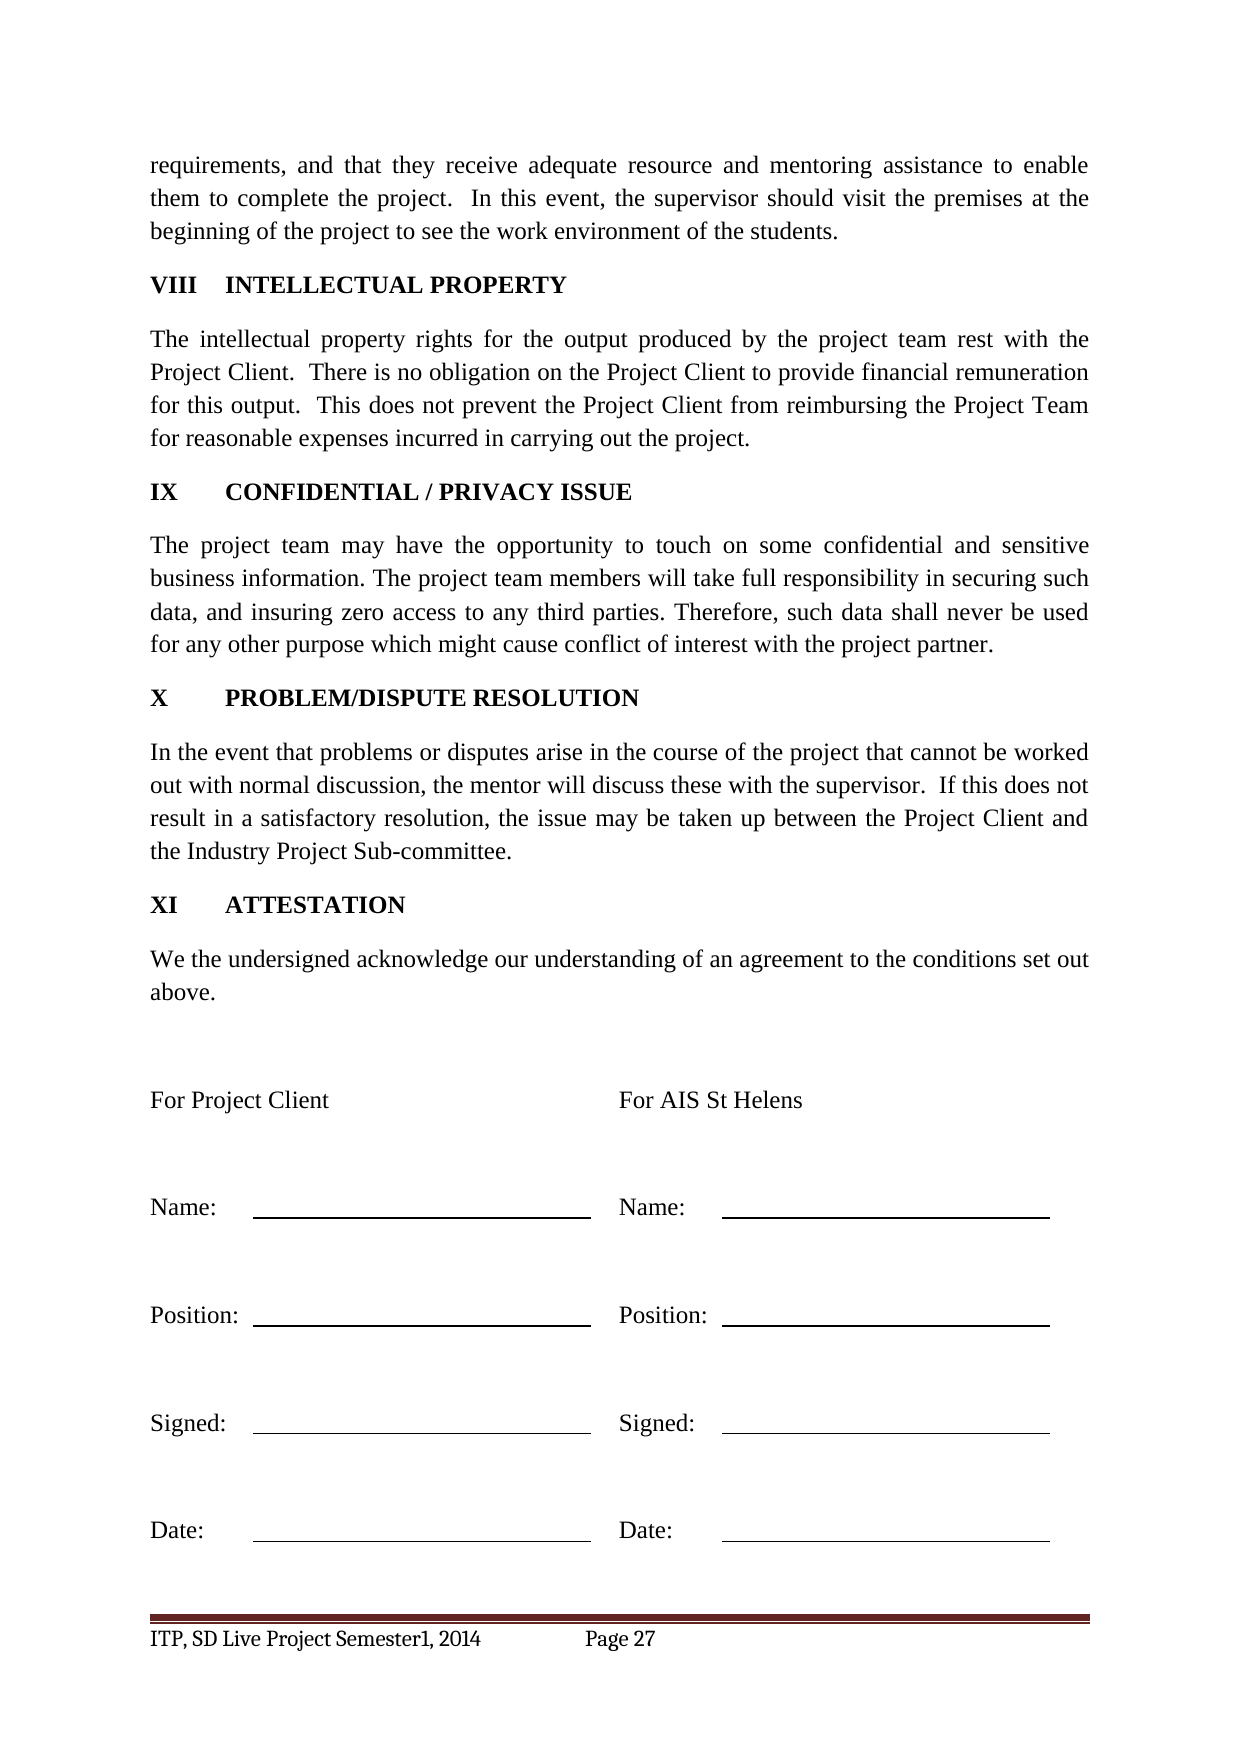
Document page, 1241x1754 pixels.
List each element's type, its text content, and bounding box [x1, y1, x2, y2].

text VIII INTELLECTUAL PROPERTY [150, 270, 1090, 299]
text The project team may have the opportunity to touch on some confidential and sensitive business information. The project team members will take full responsibility in securing such data, and insuring zero access to any third parties. Therefore, such data shall never be used for any other purpose which might cause conflict of interest with the project partner. [150, 531, 1090, 658]
text For Project Client For AIS St Helens [150, 1085, 1090, 1113]
text In the event that problems or disputes arise in the course of the project that cannot be worked out with normal discussion, the mentor will discuss these with the supervisor. If this does not result in a satisfactory resolution, the issue may be taken up between the Project Client and the Industry Project Sub-committee. [150, 737, 1090, 865]
text X PROBLEM/DISPUTE RESOLUTION [150, 683, 1090, 712]
text Name: Name: [150, 1192, 1090, 1221]
text We the undersigned acknowledge our understanding of an agreement to the conditions set out above. [150, 944, 1090, 1006]
text IX CONFIDENTIAL / PRIVACY ISSUE [150, 477, 1090, 505]
text Signed: Signed: [150, 1408, 1090, 1437]
text XI ATTESTATION [150, 890, 1090, 919]
text Position: Position: [150, 1300, 1090, 1329]
text Date: Date: [150, 1516, 1090, 1544]
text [150, 150, 1090, 245]
text The intellectual property rights for the output produced by the project team rest with the Project Client. There is no obligation on the Project Client to provide financial remuneration for this output. This does not prevent the Project Client from reimbursing the Project Team for reasonable expenses incurred in carrying out the project. [150, 324, 1090, 452]
